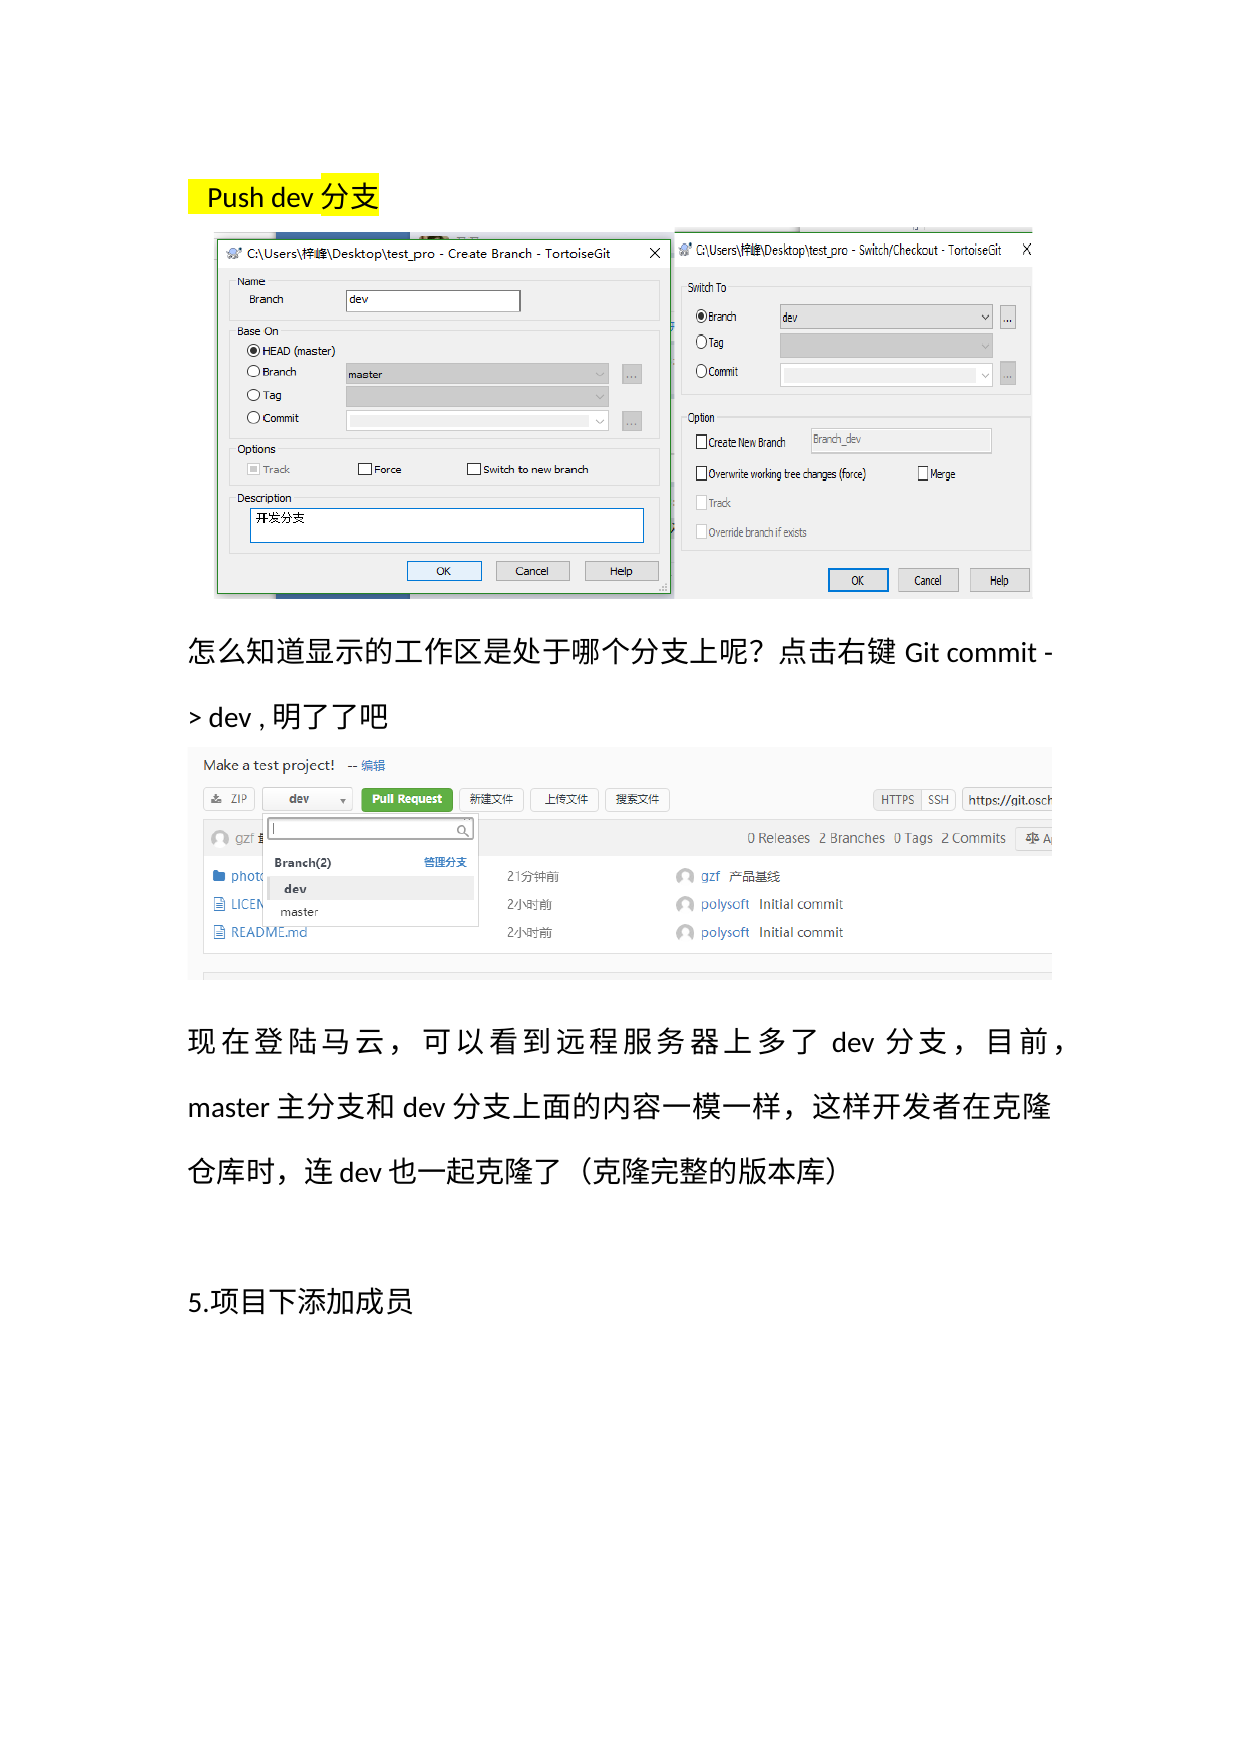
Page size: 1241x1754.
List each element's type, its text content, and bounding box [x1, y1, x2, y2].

list 现在登陆马云，可以看到远程服务器上多了dev分支，目前，master主分支和dev分支上面的内容一模一样，这样开发者在克隆仓库时，连dev也一起克隆了（克隆完整的版本库） [187, 1007, 1053, 1202]
list 5.项目下添加成员 [187, 1267, 1053, 1332]
picture [187, 747, 1052, 980]
picture [213, 227, 1033, 599]
list 怎么知道显示的工作区是处于哪个分支上呢？点击右键 Git commit -> dev , 明了了吧 [187, 617, 1053, 747]
list Push dev 分支 [187, 162, 1053, 227]
